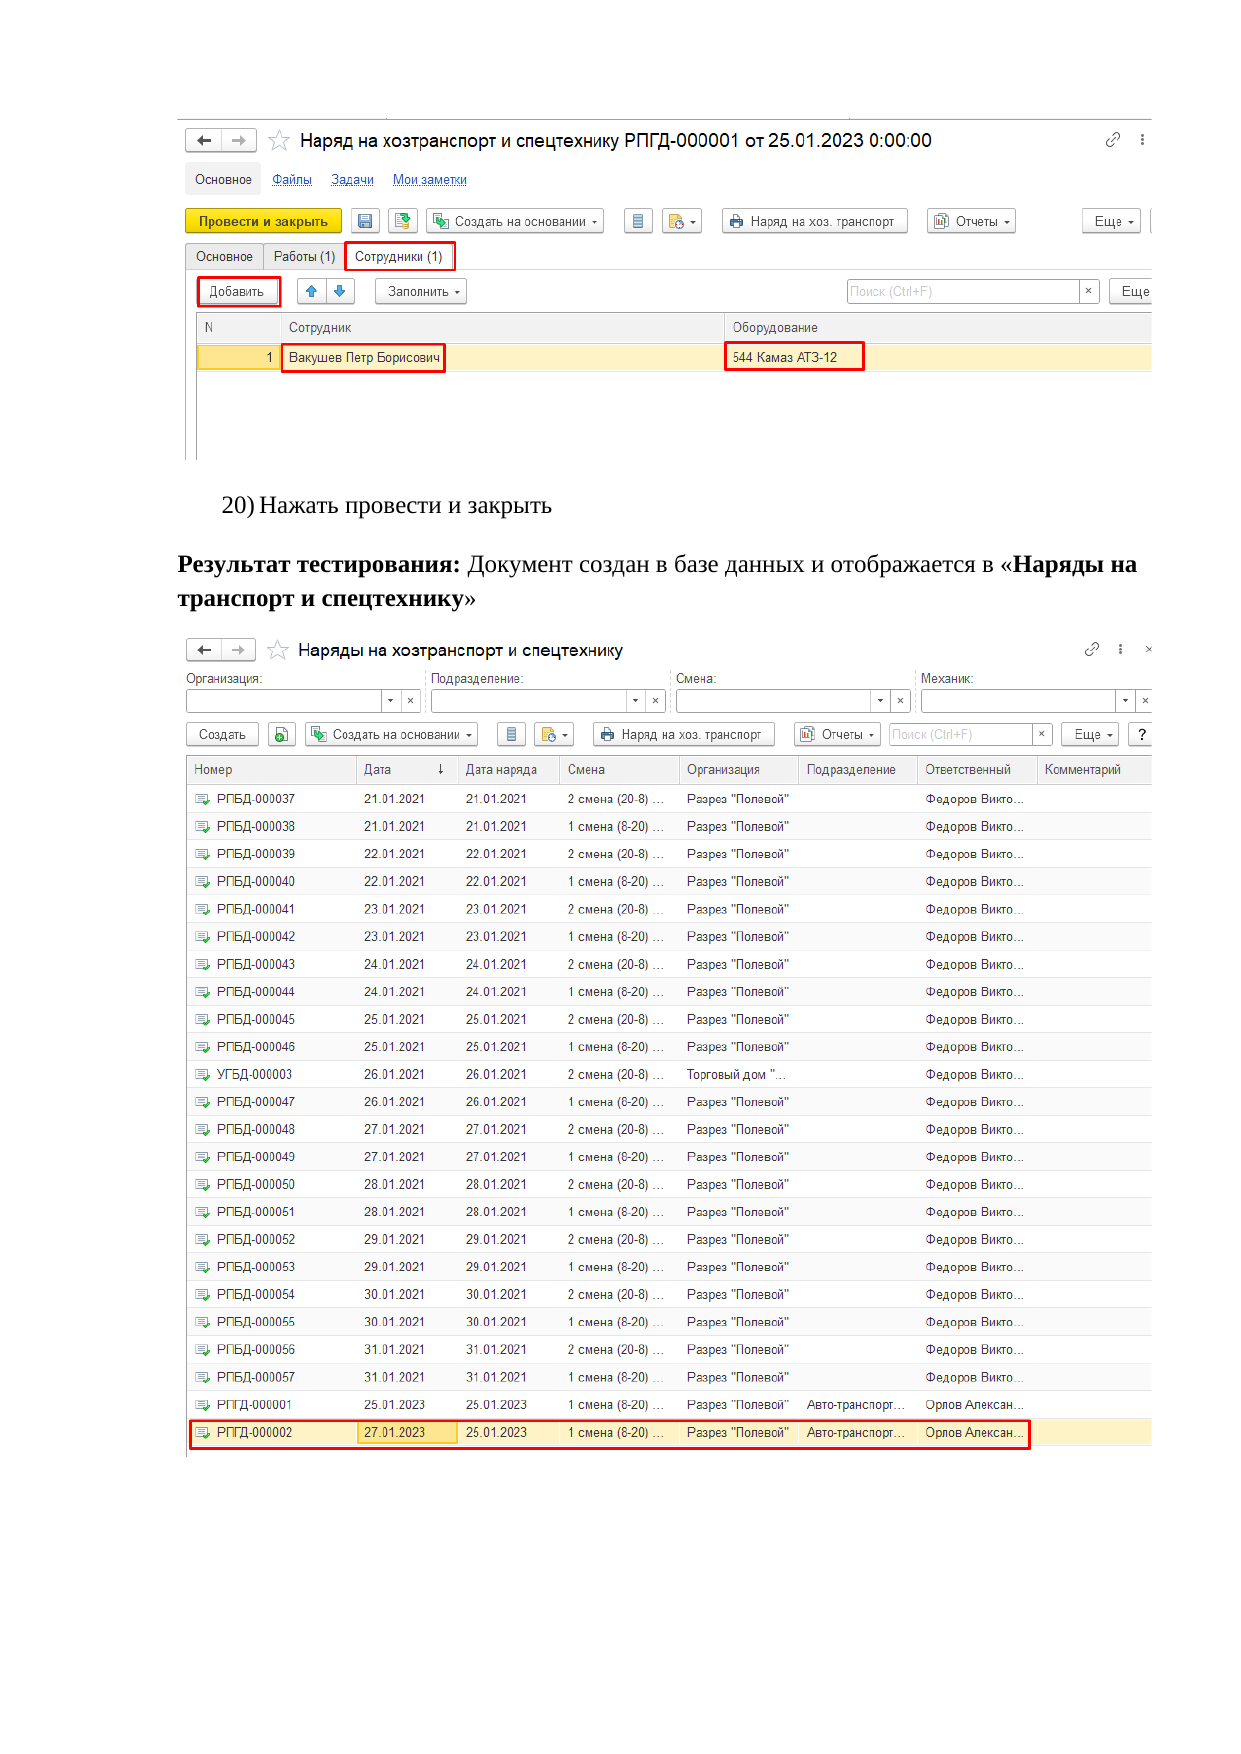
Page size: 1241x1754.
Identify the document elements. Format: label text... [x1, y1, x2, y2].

picture [177, 632, 1152, 1457]
list Нажать провести и закрыть [221, 490, 1152, 518]
picture [177, 118, 1152, 460]
text Результат тестирования: Документ создан в базе данных и отображается в «Наряды на транспорт и спецтехнику» [177, 549, 1152, 611]
